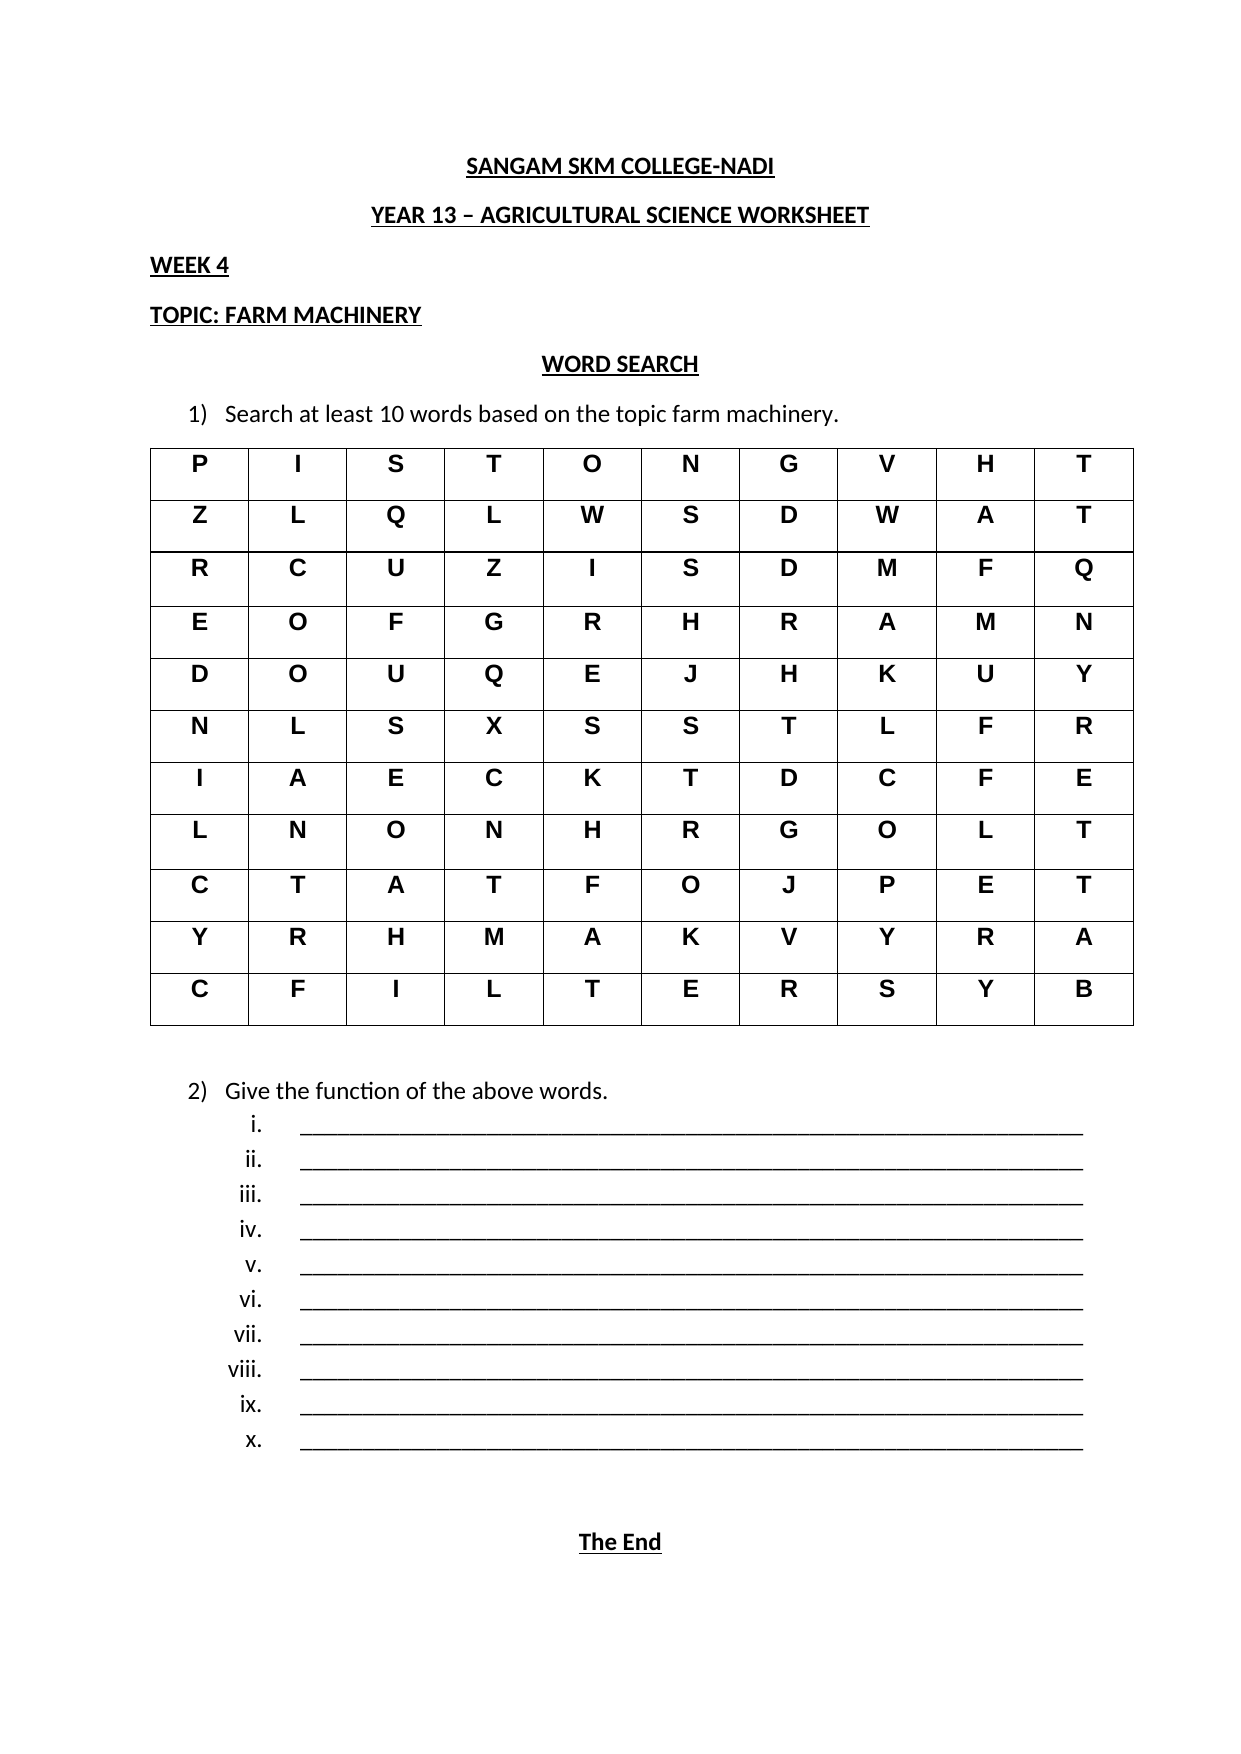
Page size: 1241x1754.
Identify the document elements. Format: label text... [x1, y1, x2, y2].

text TOPIC: FARM MACHINERY [150, 299, 1090, 329]
table_cell F [544, 870, 641, 921]
list _______________________________________________________________ [262, 1178, 1090, 1209]
table_cell F [347, 607, 444, 658]
table_cell M [838, 553, 936, 606]
table_cell T [249, 870, 346, 921]
text WORD SEARCH [150, 348, 1090, 379]
table_cell E [544, 659, 641, 710]
text The End [150, 1527, 1090, 1557]
table_cell J [642, 659, 739, 710]
table_cell V [740, 922, 837, 973]
table_cell K [642, 922, 739, 973]
table_cell F [249, 974, 346, 1025]
table_cell T [740, 711, 837, 762]
table_header S [347, 449, 444, 499]
table_header T [1035, 449, 1133, 499]
list _______________________________________________________________ [262, 1213, 1090, 1244]
table_cell P [838, 870, 936, 921]
table_cell R [1035, 711, 1133, 762]
table_cell R [937, 922, 1034, 973]
table_cell N [1035, 607, 1133, 658]
table_cell K [838, 659, 936, 710]
table_cell O [249, 659, 346, 710]
list _______________________________________________________________ [262, 1143, 1090, 1174]
table_cell M [937, 607, 1034, 658]
table_cell H [642, 607, 739, 658]
table_cell O [642, 870, 739, 921]
text SANGAM SKM COLLEGE-NADI [150, 150, 1090, 181]
table_cell N [151, 711, 248, 762]
table_cell L [445, 501, 543, 551]
table_cell J [740, 870, 837, 921]
text YEAR 13 – AGRICULTURAL SCIENCE WORKSHEET [150, 199, 1090, 230]
table_cell T [445, 870, 543, 921]
table_cell D [740, 501, 837, 551]
table_cell Y [151, 922, 248, 973]
table_cell E [642, 974, 739, 1025]
table_cell S [642, 553, 739, 606]
table_cell Y [937, 974, 1034, 1025]
table_cell C [151, 974, 248, 1025]
table_cell Z [445, 553, 543, 606]
table_cell I [151, 763, 248, 814]
table_cell B [1035, 974, 1133, 1025]
table_cell A [838, 607, 936, 658]
table_cell G [445, 607, 543, 658]
list _______________________________________________________________ [262, 1283, 1090, 1314]
table_cell T [544, 974, 641, 1025]
table_cell R [642, 815, 739, 869]
list _______________________________________________________________ [262, 1353, 1090, 1384]
table_cell Q [445, 659, 543, 710]
table_cell H [544, 815, 641, 869]
table_header P [151, 449, 248, 499]
table_cell L [249, 711, 346, 762]
table_cell E [151, 607, 248, 658]
table_cell H [740, 659, 837, 710]
table_cell N [249, 815, 346, 869]
table_cell U [347, 553, 444, 606]
table_cell U [347, 659, 444, 710]
table_cell D [740, 763, 837, 814]
table_cell O [347, 815, 444, 869]
list _______________________________________________________________ [262, 1318, 1090, 1349]
table_header T [445, 449, 543, 499]
table_cell L [249, 501, 346, 551]
list Give the function of the above words. [187, 1075, 1090, 1106]
table_cell D [151, 659, 248, 710]
list _______________________________________________________________ [262, 1388, 1090, 1419]
table_cell C [838, 763, 936, 814]
table_cell L [445, 974, 543, 1025]
list _______________________________________________________________ [262, 1108, 1090, 1139]
table_cell O [249, 607, 346, 658]
table_cell A [544, 922, 641, 973]
table_cell Q [1035, 553, 1133, 606]
table_cell L [151, 815, 248, 869]
table_cell A [347, 870, 444, 921]
table_cell U [937, 659, 1034, 710]
table_cell Y [1035, 659, 1133, 710]
table_cell F [937, 553, 1034, 606]
list _______________________________________________________________ [262, 1248, 1090, 1279]
table_header V [838, 449, 936, 499]
table_cell H [347, 922, 444, 973]
table_cell A [249, 763, 346, 814]
table_cell S [347, 711, 444, 762]
table_cell T [642, 763, 739, 814]
table_cell X [445, 711, 543, 762]
table_cell Q [347, 501, 444, 551]
table_cell R [544, 607, 641, 658]
table_cell A [937, 501, 1034, 551]
table_cell M [445, 922, 543, 973]
table_cell I [347, 974, 444, 1025]
table_header G [740, 449, 837, 499]
table_cell T [1035, 870, 1133, 921]
table_cell F [937, 711, 1034, 762]
table_cell E [347, 763, 444, 814]
table_cell O [838, 815, 936, 869]
table_cell W [838, 501, 936, 551]
table_cell T [1035, 501, 1133, 551]
table_cell R [740, 607, 837, 658]
table_cell T [1035, 815, 1133, 869]
table_cell L [937, 815, 1034, 869]
table_cell W [544, 501, 641, 551]
table_cell A [1035, 922, 1133, 973]
table_header O [544, 449, 641, 499]
table_cell E [937, 870, 1034, 921]
table_cell Y [838, 922, 936, 973]
table_cell I [544, 553, 641, 606]
table_header I [249, 449, 346, 499]
table_cell S [838, 974, 936, 1025]
table_cell S [642, 711, 739, 762]
text WEEK 4 [150, 249, 1090, 280]
table_cell D [740, 553, 837, 606]
list Search at least 10 words based on the topic farm machinery. [187, 398, 1090, 428]
table_cell C [249, 553, 346, 606]
table_cell N [445, 815, 543, 869]
table_cell F [937, 763, 1034, 814]
table_cell R [740, 974, 837, 1025]
table_cell C [151, 870, 248, 921]
table_header H [937, 449, 1034, 499]
table_cell K [544, 763, 641, 814]
table_header N [642, 449, 739, 499]
table_cell E [1035, 763, 1133, 814]
table_cell L [838, 711, 936, 762]
table_cell S [544, 711, 641, 762]
table_cell Z [151, 501, 248, 551]
table_cell R [249, 922, 346, 973]
list _______________________________________________________________ [262, 1423, 1090, 1454]
table_cell C [445, 763, 543, 814]
table_cell R [151, 553, 248, 606]
table_cell G [740, 815, 837, 869]
table_cell S [642, 501, 739, 551]
